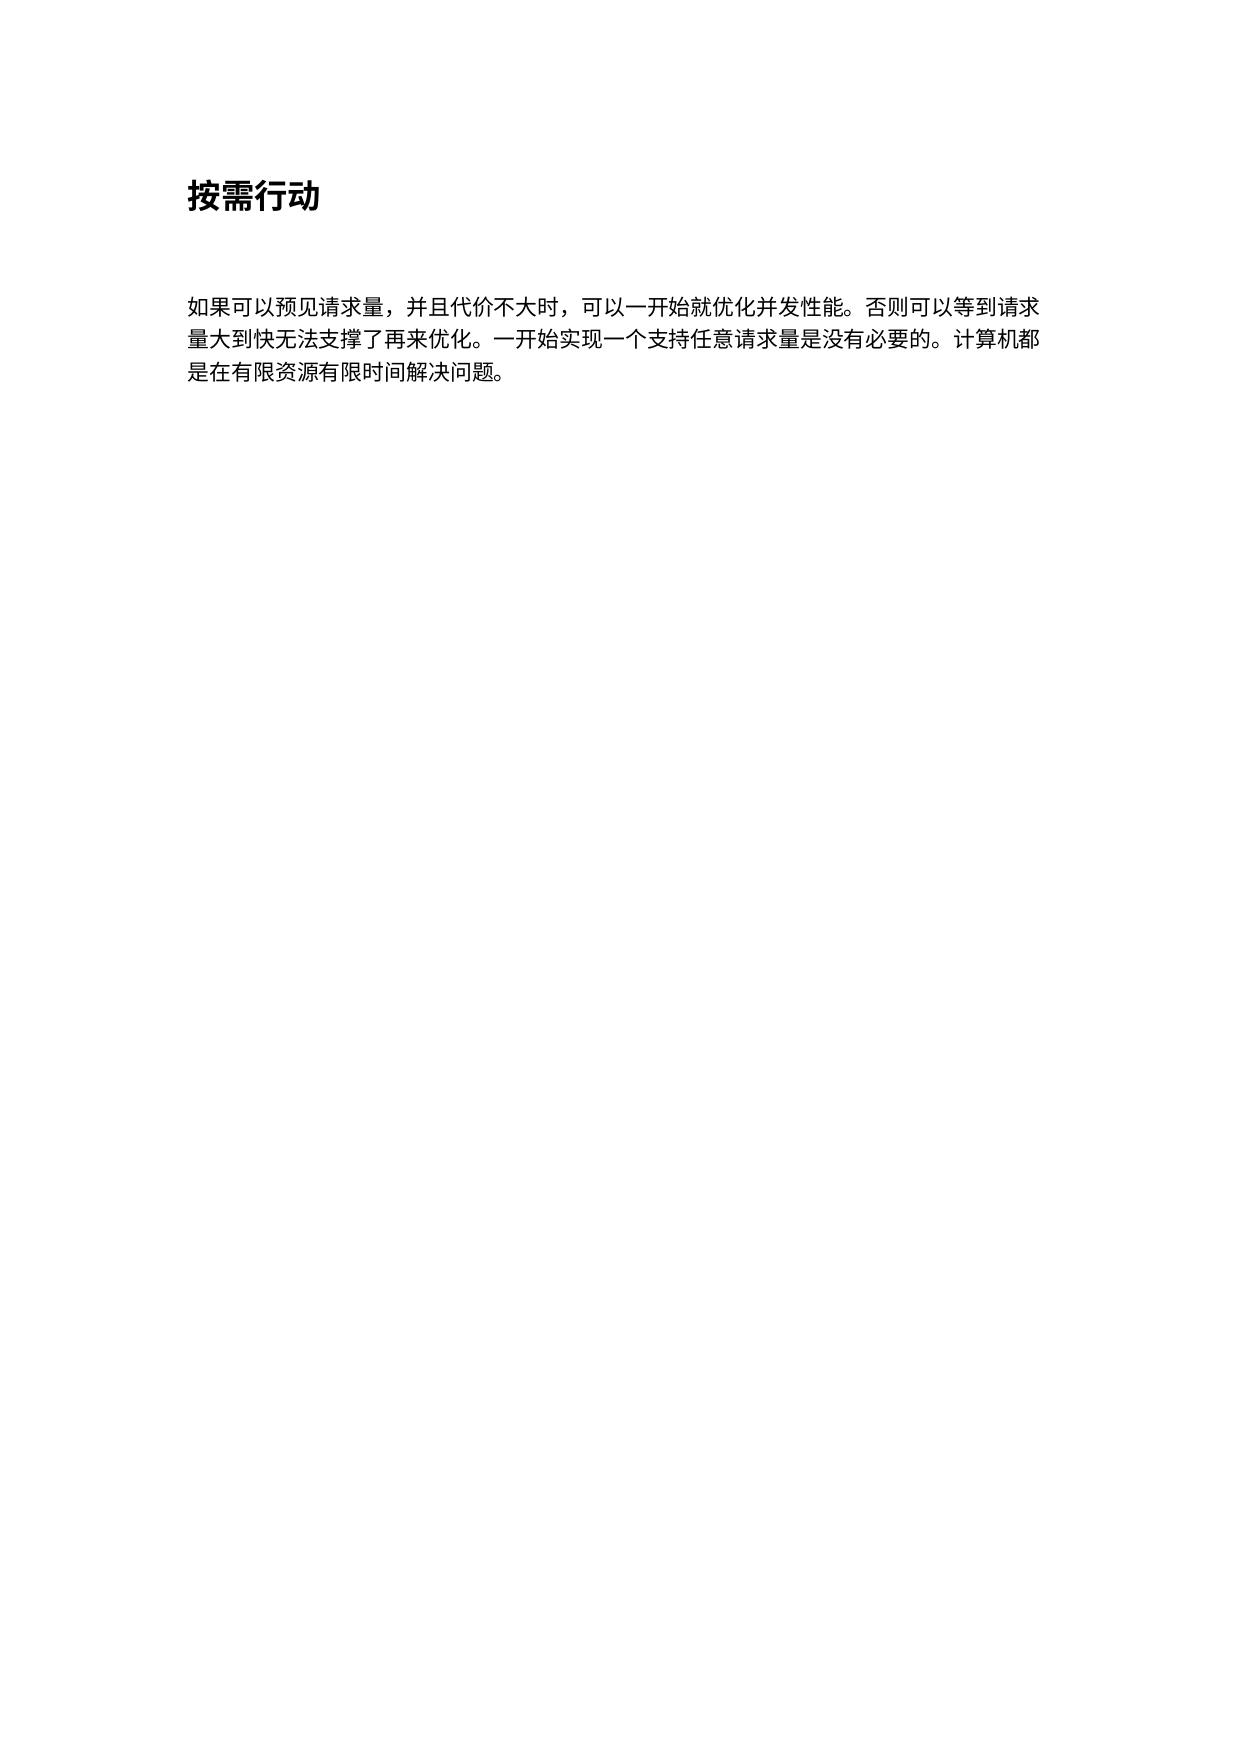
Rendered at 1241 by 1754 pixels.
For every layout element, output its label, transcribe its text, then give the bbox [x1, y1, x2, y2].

subtitle 按需行动 [187, 162, 1053, 227]
text 如果可以预见请求量，并且代价不大时，可以一开始就优化并发性能。否则可以等到请求量大到快无法支撑了再来优化。一开始实现一个支持任意请求量是没有必要的。计算机都是在有限资源有限时间解决问题。 [187, 289, 1053, 387]
